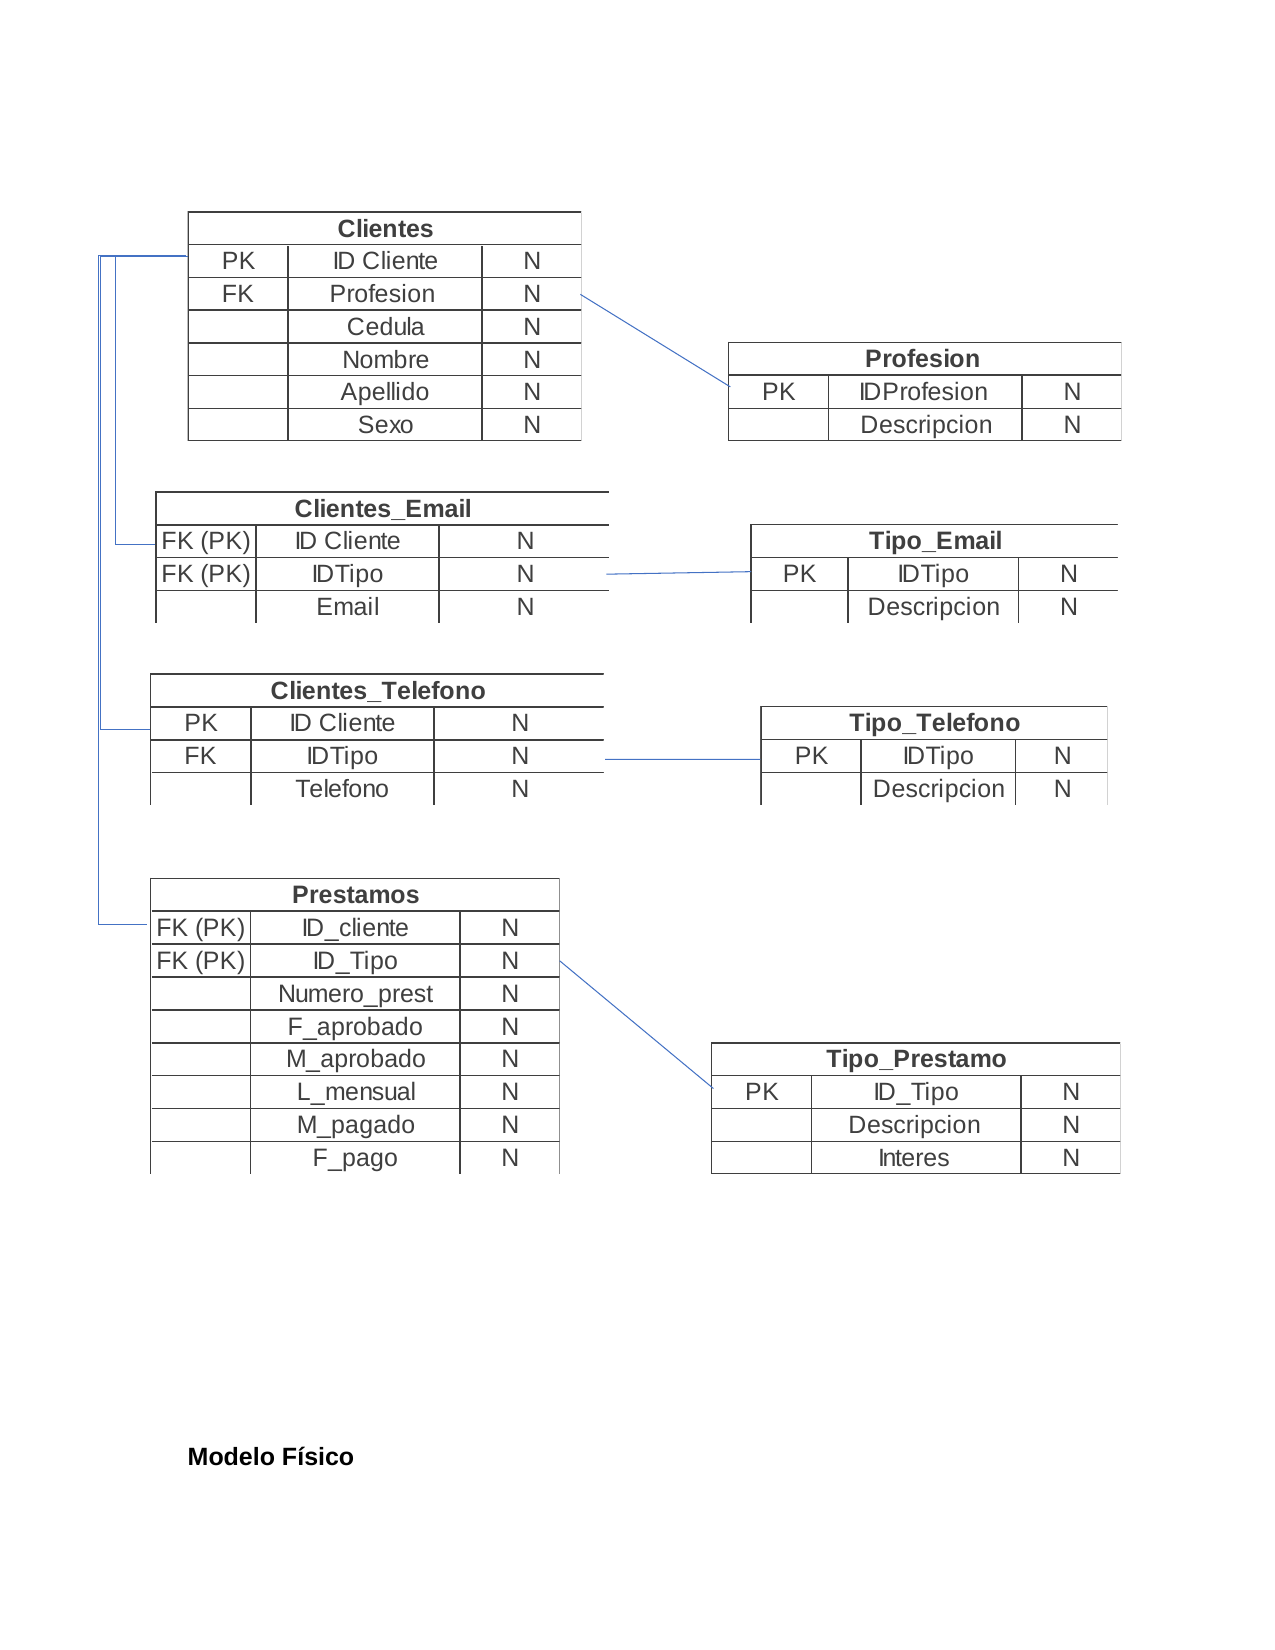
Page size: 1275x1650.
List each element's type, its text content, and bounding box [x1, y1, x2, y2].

list Modelo Físico [187, 1442, 1125, 1471]
